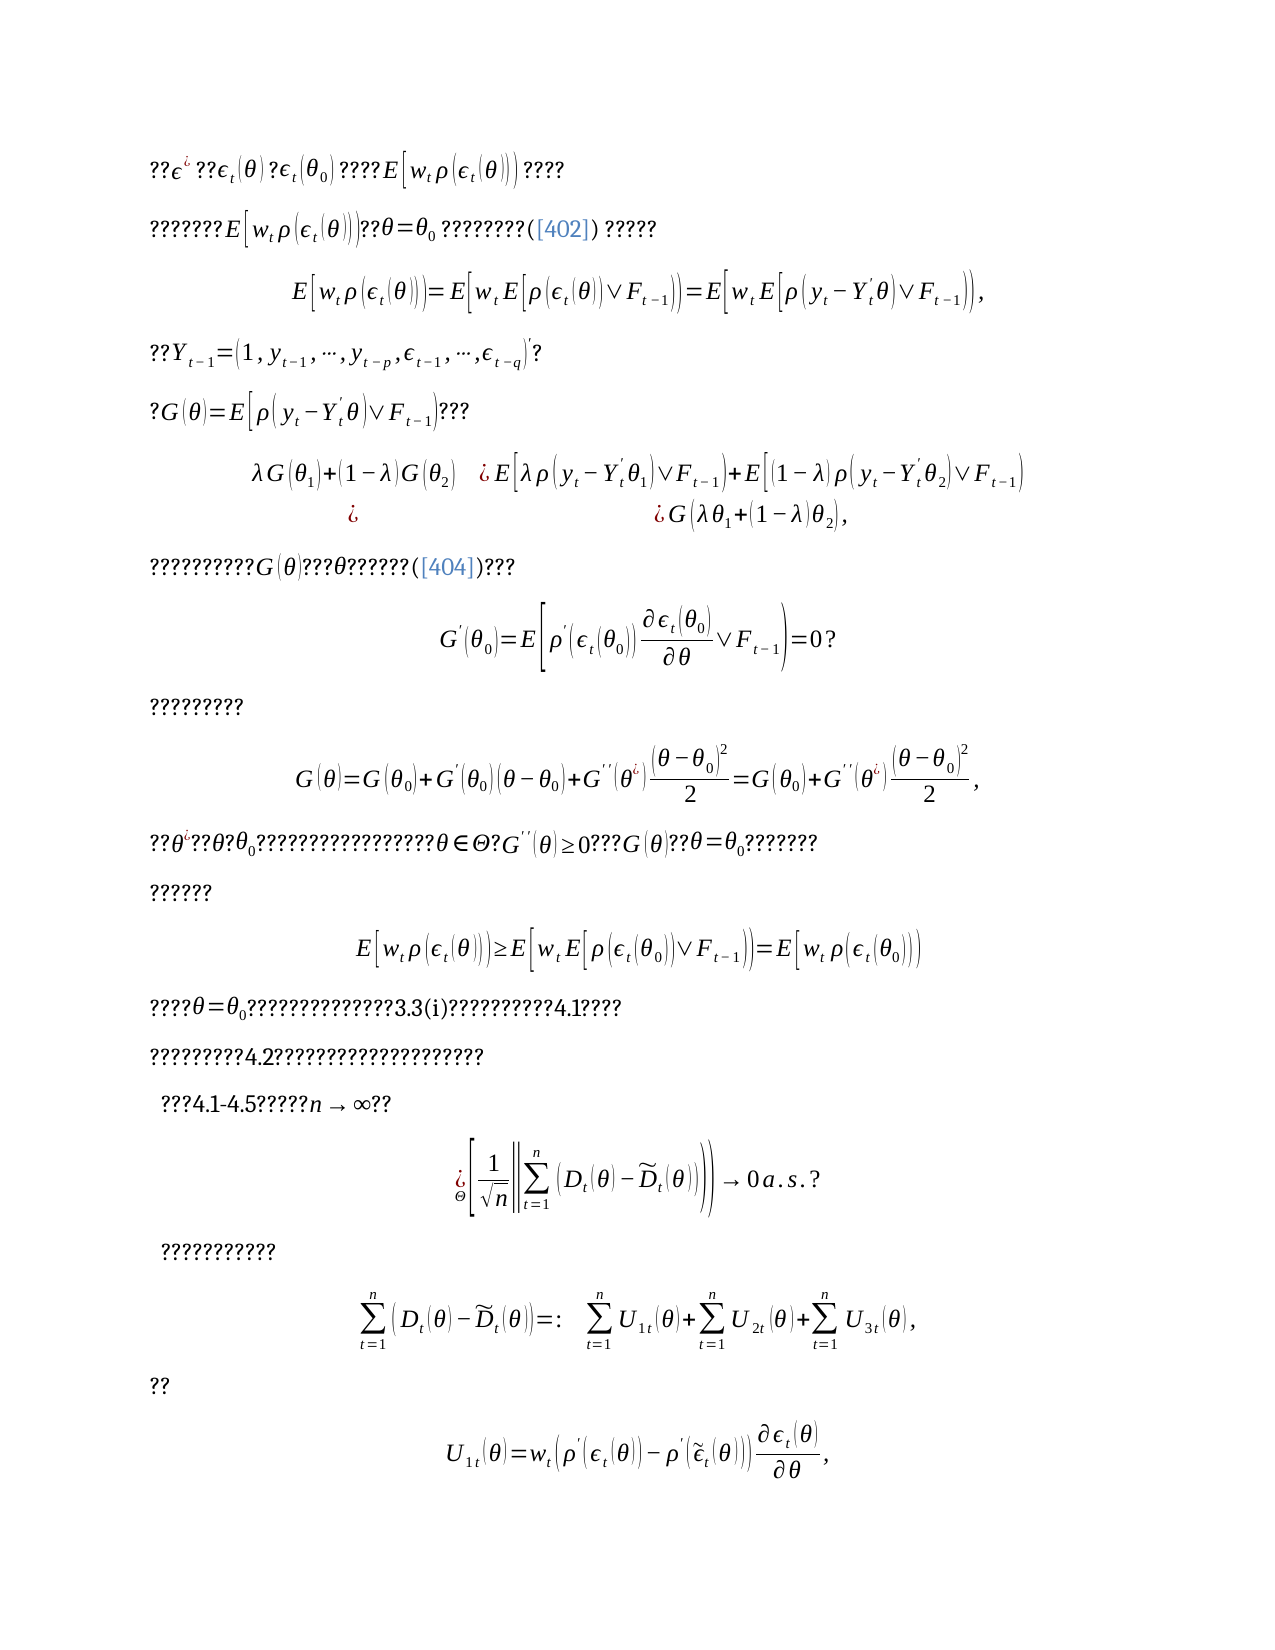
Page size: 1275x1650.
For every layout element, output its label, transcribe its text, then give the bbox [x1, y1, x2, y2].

text ??? [150, 334, 1125, 371]
text ???????????????????([404])??? [150, 552, 1125, 582]
text ?????????4.2???????????????????? [150, 1042, 1125, 1071]
text ????????? ????????([402]) ????? [150, 209, 1125, 249]
text ?????? [150, 879, 1125, 908]
text ?? ?? ? ???? ???? [150, 150, 1125, 190]
text ???4.1-4.5??????? [150, 1090, 1125, 1119]
text ???? [150, 390, 1125, 433]
text ??????????????????????????????????? [150, 827, 1125, 860]
text ??????????????????3.3(i)??????????4.1???? [150, 992, 1125, 1024]
text ?? [150, 1372, 1125, 1400]
text ??????????? [150, 1238, 1125, 1267]
text ????????? [150, 693, 1125, 721]
